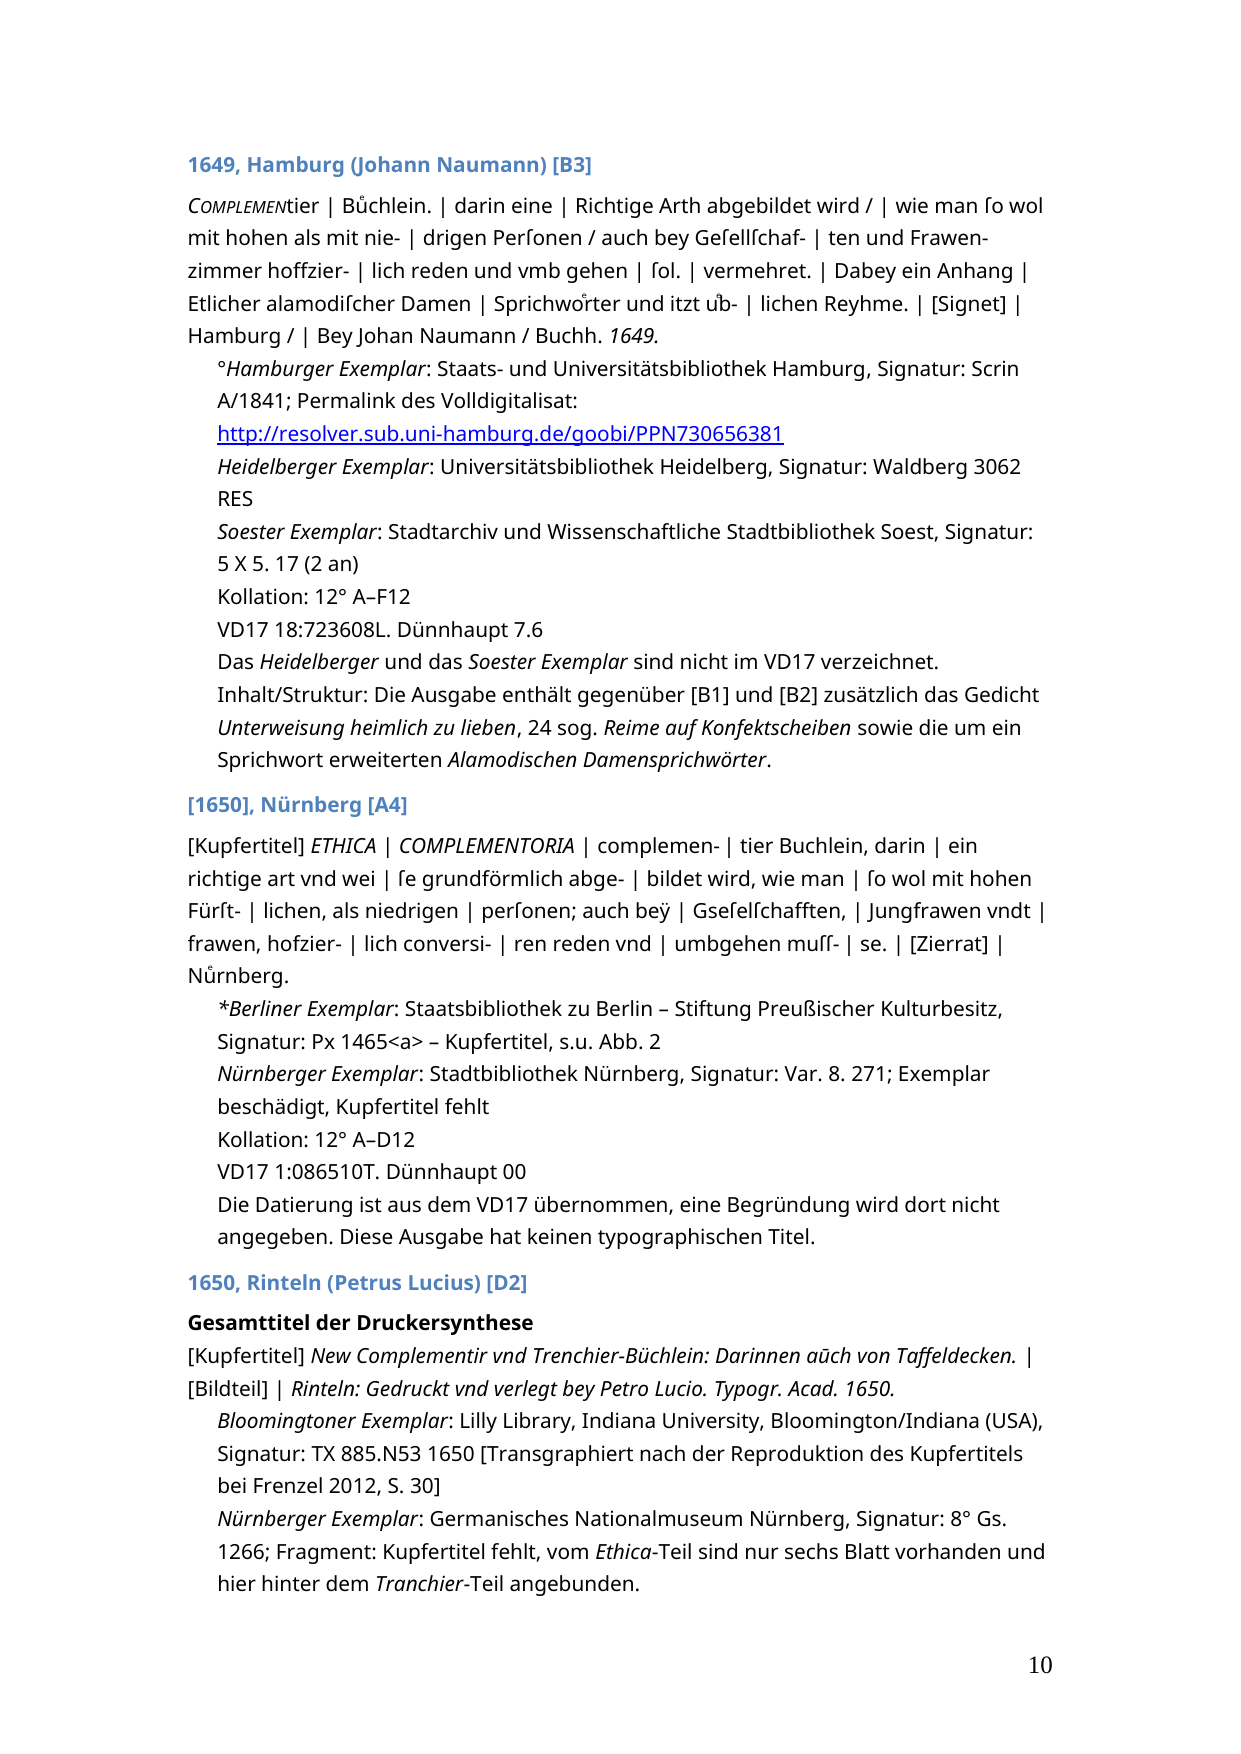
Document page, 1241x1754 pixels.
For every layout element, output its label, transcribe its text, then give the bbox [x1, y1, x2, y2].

text Complementier | Buͤchlein. | darin eine | Richtige Arth abgebildet wird / | wie man ſo wol mit hohen als mit nie- | drigen Perſonen / auch bey Geſellſchaf- | ten und Frawen-zimmer hoffzier- | lich reden und vmb gehen | ſol. | vermehret. | Dabey ein Anhang | Etlicher alamodiſcher Damen | Sprichwoͤrter und itzt uͤb- | lichen Reyhme. | [Signet] | Hamburg / | Bey Johan Naumann / Buchh. 1649. [187, 191, 1053, 350]
text [Kupfertitel] ETHICA | COMPLEMENTORIA | complemen- | tier Buchlein, darin | ein richtige art vnd wei | ſe grundförmlich abge- | bildet wird, wie man | ſo wol mit hohen Fürſt- | lichen, als niedrigen | perſonen; auch beÿ | Gseſelſchafften, | Jungfrawen vndt | frawen, hofzier- | lich conversi- | ren reden vnd | umbgehen muſſ- | se. | [Zierrat] | Nuͤrnberg. [187, 831, 1053, 990]
text Kollation: 12° A–F12 [217, 582, 1053, 611]
text Kollation: 12° A–D12 [217, 1125, 1053, 1153]
subtitle 1650, Rinteln (Petrus Lucius) [D2] [187, 1268, 1053, 1296]
text °Hamburger Exemplar: Staats- und Universitätsbibliothek Hamburg, Signatur: Scrin A/1841; Permalink des Volldigitalisat: http://resolver.sub.uni-hamburg.de/goobi/PPN730656381 [217, 354, 1053, 448]
text VD17 1:086510T. Dünnhaupt 00 [217, 1157, 1053, 1186]
text Die Datierung ist aus dem VD17 übernommen, eine Begründung wird dort nicht angegeben. Diese Ausgabe hat keinen typographischen Titel. [217, 1190, 1053, 1251]
text Heidelberger Exemplar: Universitätsbibliothek Heidelberg, Signatur: Waldberg 3062 RES [217, 452, 1053, 513]
text Das Heidelberger und das Soester Exemplar sind nicht im VD17 verzeichnet. [217, 647, 1053, 676]
text Nürnberger Exemplar: Stadtbibliothek Nürnberg, Signatur: Var. 8. 271; Exemplar beschädigt, Kupfertitel fehlt [217, 1059, 1053, 1121]
text Inhalt/Struktur: Die Ausgabe enthält gegenüber [B1] und [B2] zusätzlich das Gedicht Unterweisung heimlich zu lieben, 24 sog. Reime auf Konfektscheiben sowie die um ein Sprichwort erweiterten Alamodischen Damensprichwörter. [217, 680, 1053, 774]
text Soester Exemplar: Stadtarchiv und Wissenschaftliche Stadtbibliothek Soest, Signatur: 5 X 5. 17 (2 an) [217, 517, 1053, 578]
text Nürnberger Exemplar: Germanisches Nationalmuseum Nürnberg, Signatur: 8° Gs. 1266; Fragment: Kupfertitel fehlt, vom Ethica-Teil sind nur sechs Blatt vorhanden und hier hinter dem Tranchier-Teil angebunden. [217, 1504, 1053, 1598]
text VD17 18:723608L. Dünnhaupt 7.6 [217, 615, 1053, 643]
subtitle 1649, Hamburg (Johann Naumann) [B3] [187, 150, 1053, 178]
text *Berliner Exemplar: Staatsbibliothek zu Berlin – Stiftung Preußischer Kulturbesitz, Signatur: Px 1465<a> – Kupfertitel, s.u. Abb. 2 [217, 994, 1053, 1055]
text Bloomingtoner Exemplar: Lilly Library, Indiana University, Bloomington/Indiana (USA), Signatur: TX 885.N53 1650 [Transgraphiert nach der Reproduktion des Kupfertitels bei Frenzel 2012, S. 30] [217, 1406, 1053, 1500]
text Gesamttitel der Druckersynthese [187, 1308, 1053, 1337]
text [Kupfertitel] New Complementir vnd Trenchier-Büchlein: Darinnen aūch von Taffeldecken. | [Bildteil] | Rinteln: Gedruckt vnd verlegt bey Petro Lucio. Typogr. Acad. 1650. [187, 1341, 1053, 1402]
subtitle [1650], Nürnberg [A4] [187, 790, 1053, 819]
